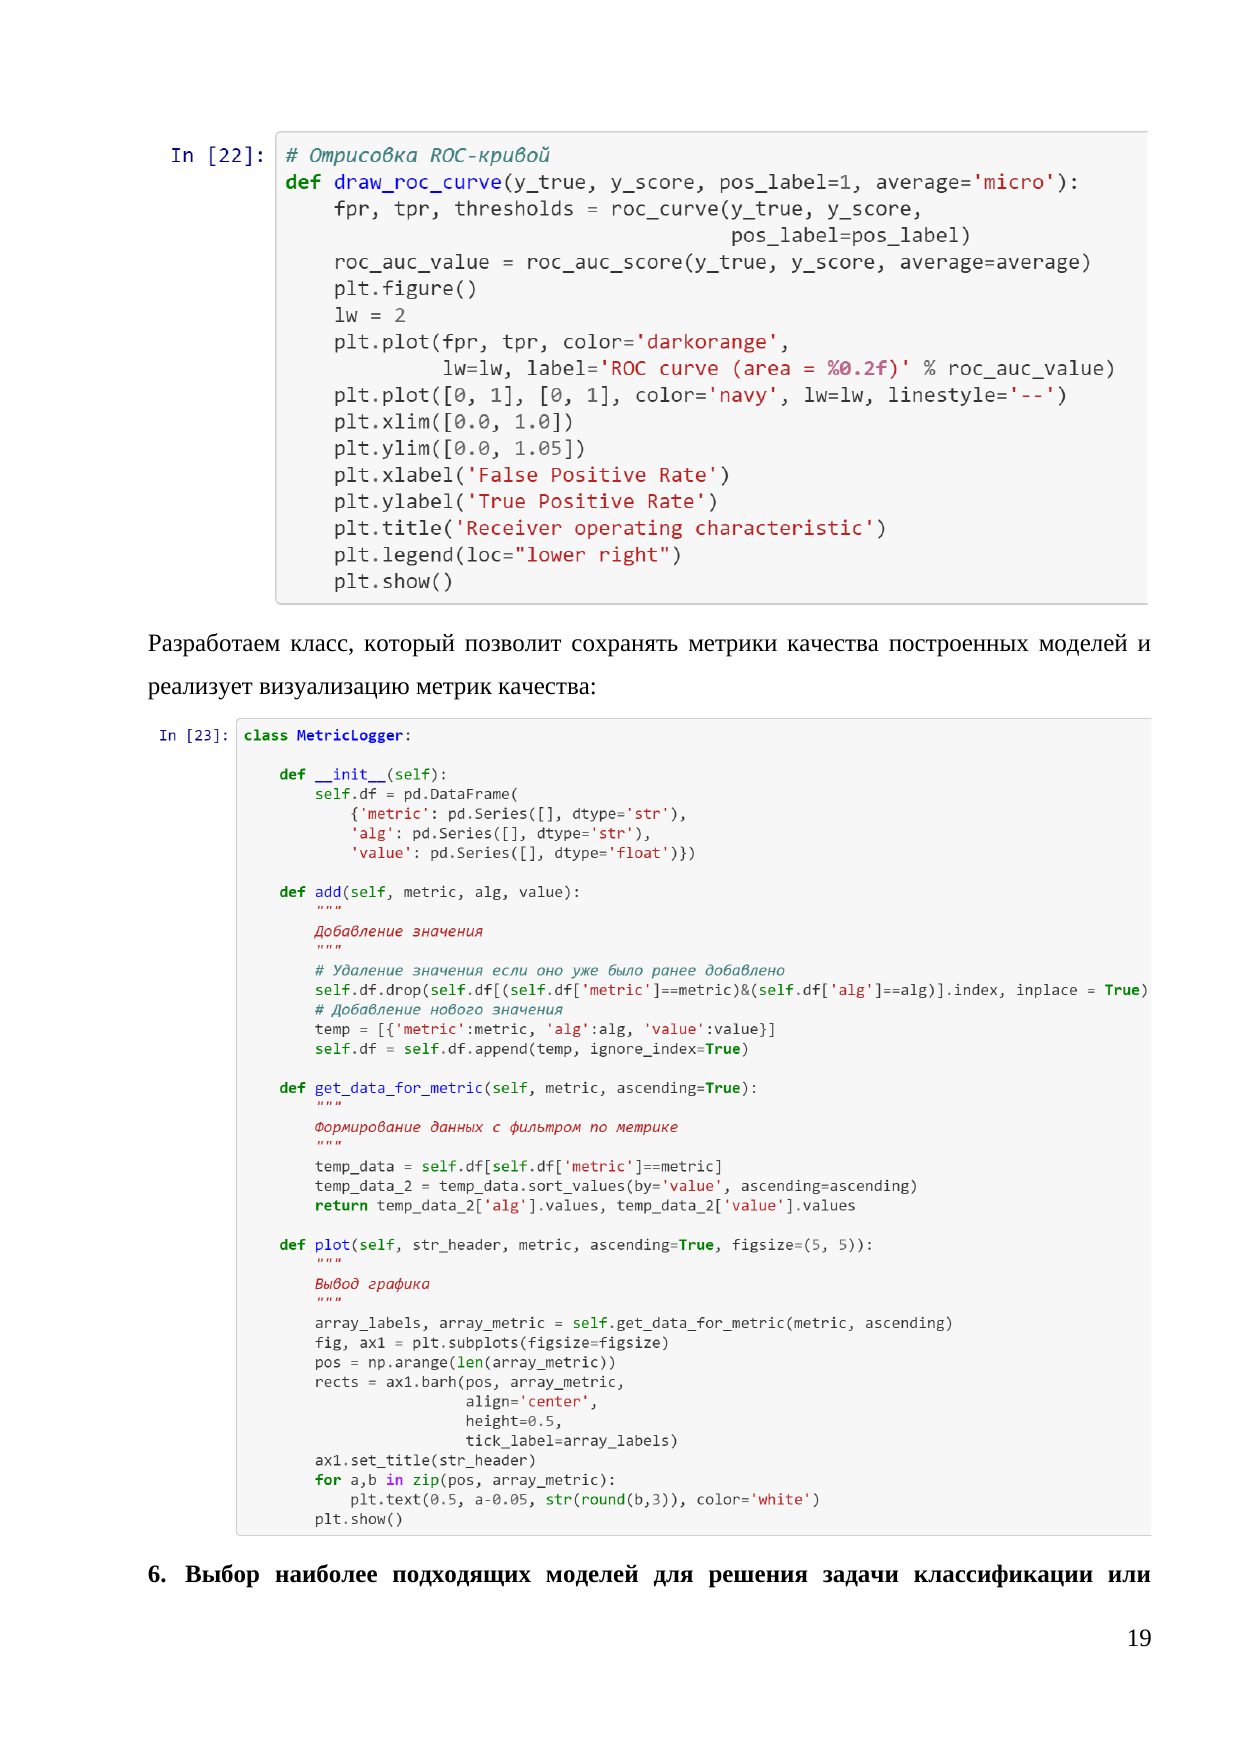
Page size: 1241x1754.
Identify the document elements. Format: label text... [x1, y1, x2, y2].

text Разработаем класс, который позволит сохранять метрики качества построенных моделей и реализует визуализацию метрик качества: [148, 628, 1152, 699]
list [148, 1559, 1152, 1588]
picture [147, 713, 1152, 1548]
picture [147, 118, 1148, 616]
